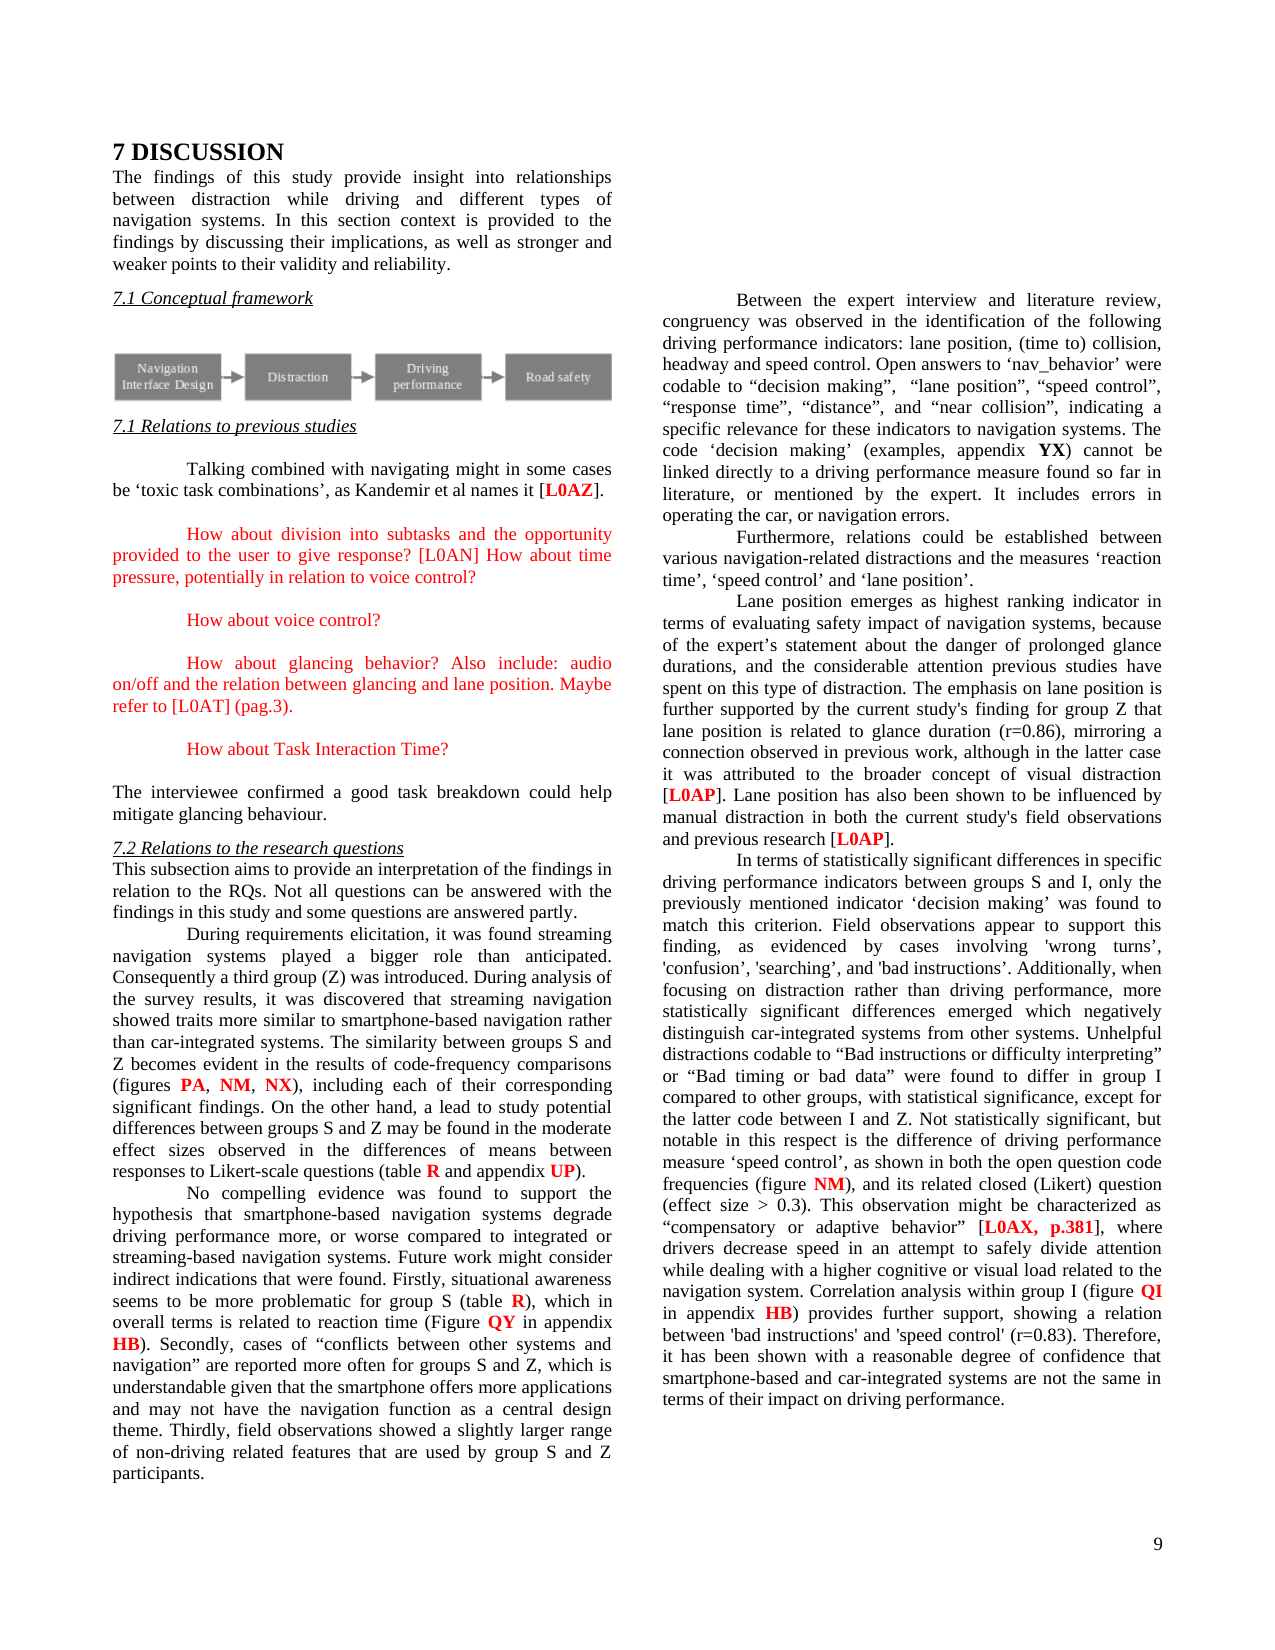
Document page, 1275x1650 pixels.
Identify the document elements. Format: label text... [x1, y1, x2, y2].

subtitle 7.2 Relations to the research questions [112, 837, 613, 858]
text How about division into subtasks and the opportunity provided to the user to give response? [L0AN] How about time pressure, potentially in relation to voice control? [112, 522, 613, 587]
text No compelling evidence was found to support the hypothesis that smartphone-based navigation systems degrade driving performance more, or worse compared to integrated or streaming-based navigation systems. Future work might consider indirect indications that were found. Firstly, situational awareness seems to be more problematic for group S (table R), which in overall terms is related to reaction time (Figure QY in appendix HB). Secondly, cases of “conflicts between other systems and navigation” are reported more often for groups S and Z, which is understandable given that the smartphone offers more applications and may not have the navigation function as a central design theme. Thirdly, field observations showed a slightly larger range of non-driving related features that are used by group S and Z participants. [112, 1182, 613, 1484]
text Lane position emerges as highest ranking indicator in terms of evaluating safety impact of navigation systems, because of the expert’s statement about the danger of prolonged glance durations, and the considerable attention previous studies have spent on this type of distraction. The emphasis on lane position is further supported by the current study's finding for group Z that lane position is related to glance duration (r=0.86), mirroring a connection observed in previous work, although in the latter case it was attributed to the broader concept of visual distraction [L0AP]. Lane position has also been shown to be influenced by manual distraction in both the current study's field observations and previous research [L0AP]. [662, 590, 1162, 849]
text How about voice control? [112, 609, 613, 630]
text The findings of this study provide insight into relationships between distraction while driving and different types of navigation systems. In this section context is provided to the findings by discussing their implications, as well as stronger and weaker points to their validity and reliability. [112, 166, 613, 274]
text How about glancing behavior? Also include: audio on/off and the relation between glancing and lane position. Maybe refer to [L0AT] (pag.3). [112, 652, 613, 716]
subtitle 7.1 Conceptual framework [112, 287, 613, 308]
text In terms of statistically significant differences in specific driving performance indicators between groups S and I, only the previously mentioned indicator ‘decision making’ was found to match this criterion. Field observations appear to support this finding, as evidenced by cases involving 'wrong turns’, 'confusion’, 'searching’, and 'bad instructions’. Additionally, when focusing on distraction rather than driving performance, more statistically significant differences emerged which negatively distinguish car-integrated systems from other systems. Unhelpful distractions codable to “Bad instructions or difficulty interpreting” or “Bad timing or bad data” were found to differ in group I compared to other groups, with statistical significance, except for the latter code between I and Z. Not statistically significant, but notable in this respect is the difference of driving performance measure ‘speed control’, as shown in both the open question code frequencies (figure NM), and its related closed (Likert) question (effect size > 0.3). This observation might be characterized as “compensatory or adaptive behavior” [L0AX, p.381], where drivers decrease speed in an attempt to safely divide attention while dealing with a higher cognitive or visual load related to the navigation system. Correlation analysis within group I (figure QI in appendix HB) provides further support, showing a relation between 'bad instructions' and 'speed control' (r=0.83). Therefore, it has been shown with a reasonable degree of confidence that smartphone-based and car-integrated systems are not the same in terms of their impact on driving performance. [662, 849, 1162, 1410]
text The interviewee confirmed a good task breakdown could help mitigate glancing behaviour. [112, 781, 613, 824]
text During requirements elicitation, it was found streaming navigation systems played a bigger role than anticipated. Consequently a third group (Z) was introduced. During analysis of the survey results, it was discovered that streaming navigation showed traits more similar to smartphone-based navigation rather than car-integrated systems. The similarity between groups S and Z becomes evident in the results of code-frequency comparisons (figures PA, NM, NX), including each of their corresponding significant findings. On the other hand, a lead to study potential differences between groups S and Z may be found in the moderate effect sizes observed in the differences of means between responses to Likert-scale questions (table R and appendix UP). [112, 923, 613, 1182]
text Furthermore, relations could be established between various navigation-related distractions and the measures ‘reaction time’, ‘speed control’ and ‘lane position’. [662, 526, 1162, 590]
text Talking combined with navigating might in some cases be ‘toxic task combinations’, as Kandemir et al names it [L0AZ]. [112, 458, 613, 501]
text This subsection aims to provide an interpretation of the findings in relation to the RQs. Not all questions can be answered with the findings in this study and some questions are answered partly. [112, 858, 613, 923]
subtitle 7.1 Relations to previous studies [112, 414, 613, 436]
text Between the expert interview and literature review, congruency was observed in the identification of the following driving performance indicators: lane position, (time to) collision, headway and speed control. Open answers to ‘nav_behavior’ were codable to “decision making”, “lane position”, “speed control”, “response time”, “distance”, and “near collision”, indicating a specific relevance for these indicators to navigation systems. The code ‘decision making’ (examples, appendix YX) cannot be linked directly to a driving performance measure found so far in literature, or mentioned by the expert. It includes errors in operating the car, or navigation errors. [662, 288, 1162, 526]
subtitle 7 DISCUSSION [112, 137, 613, 166]
text How about Task Interaction Time? [112, 738, 613, 759]
